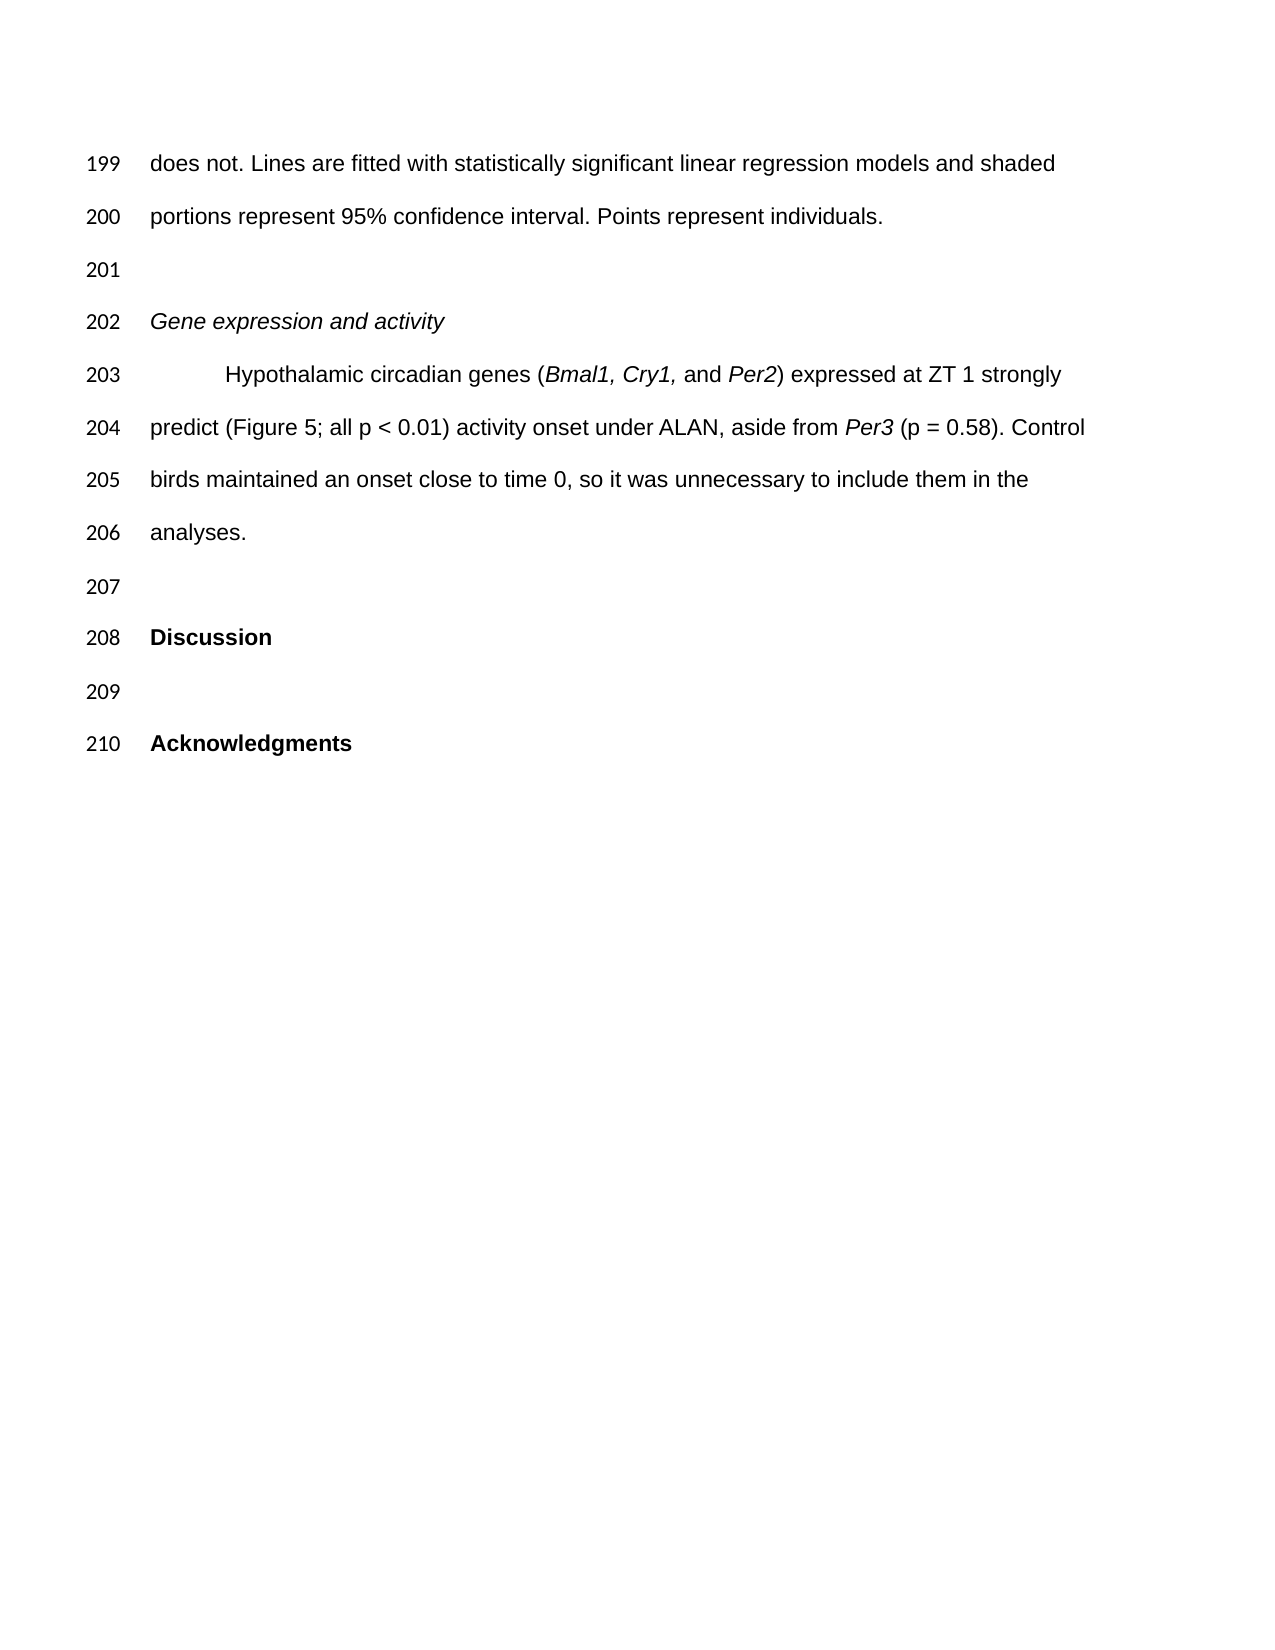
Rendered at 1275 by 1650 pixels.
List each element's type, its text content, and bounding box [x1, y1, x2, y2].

text Hypothalamic circadian genes (Bmal1, Cry1, and Per2) expressed at ZT 1 strongly predict (Figure 5; all p < 0.01) activity onset under ALAN, aside from Per3 (p = 0.58). Control birds maintained an onset close to time 0, so it was unnecessary to include them in the analyses. [150, 361, 1125, 545]
text Acknowledgments [150, 730, 1125, 756]
text Gene expression and activity [150, 308, 1125, 334]
text Discussion [150, 624, 1125, 651]
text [150, 150, 1125, 229]
